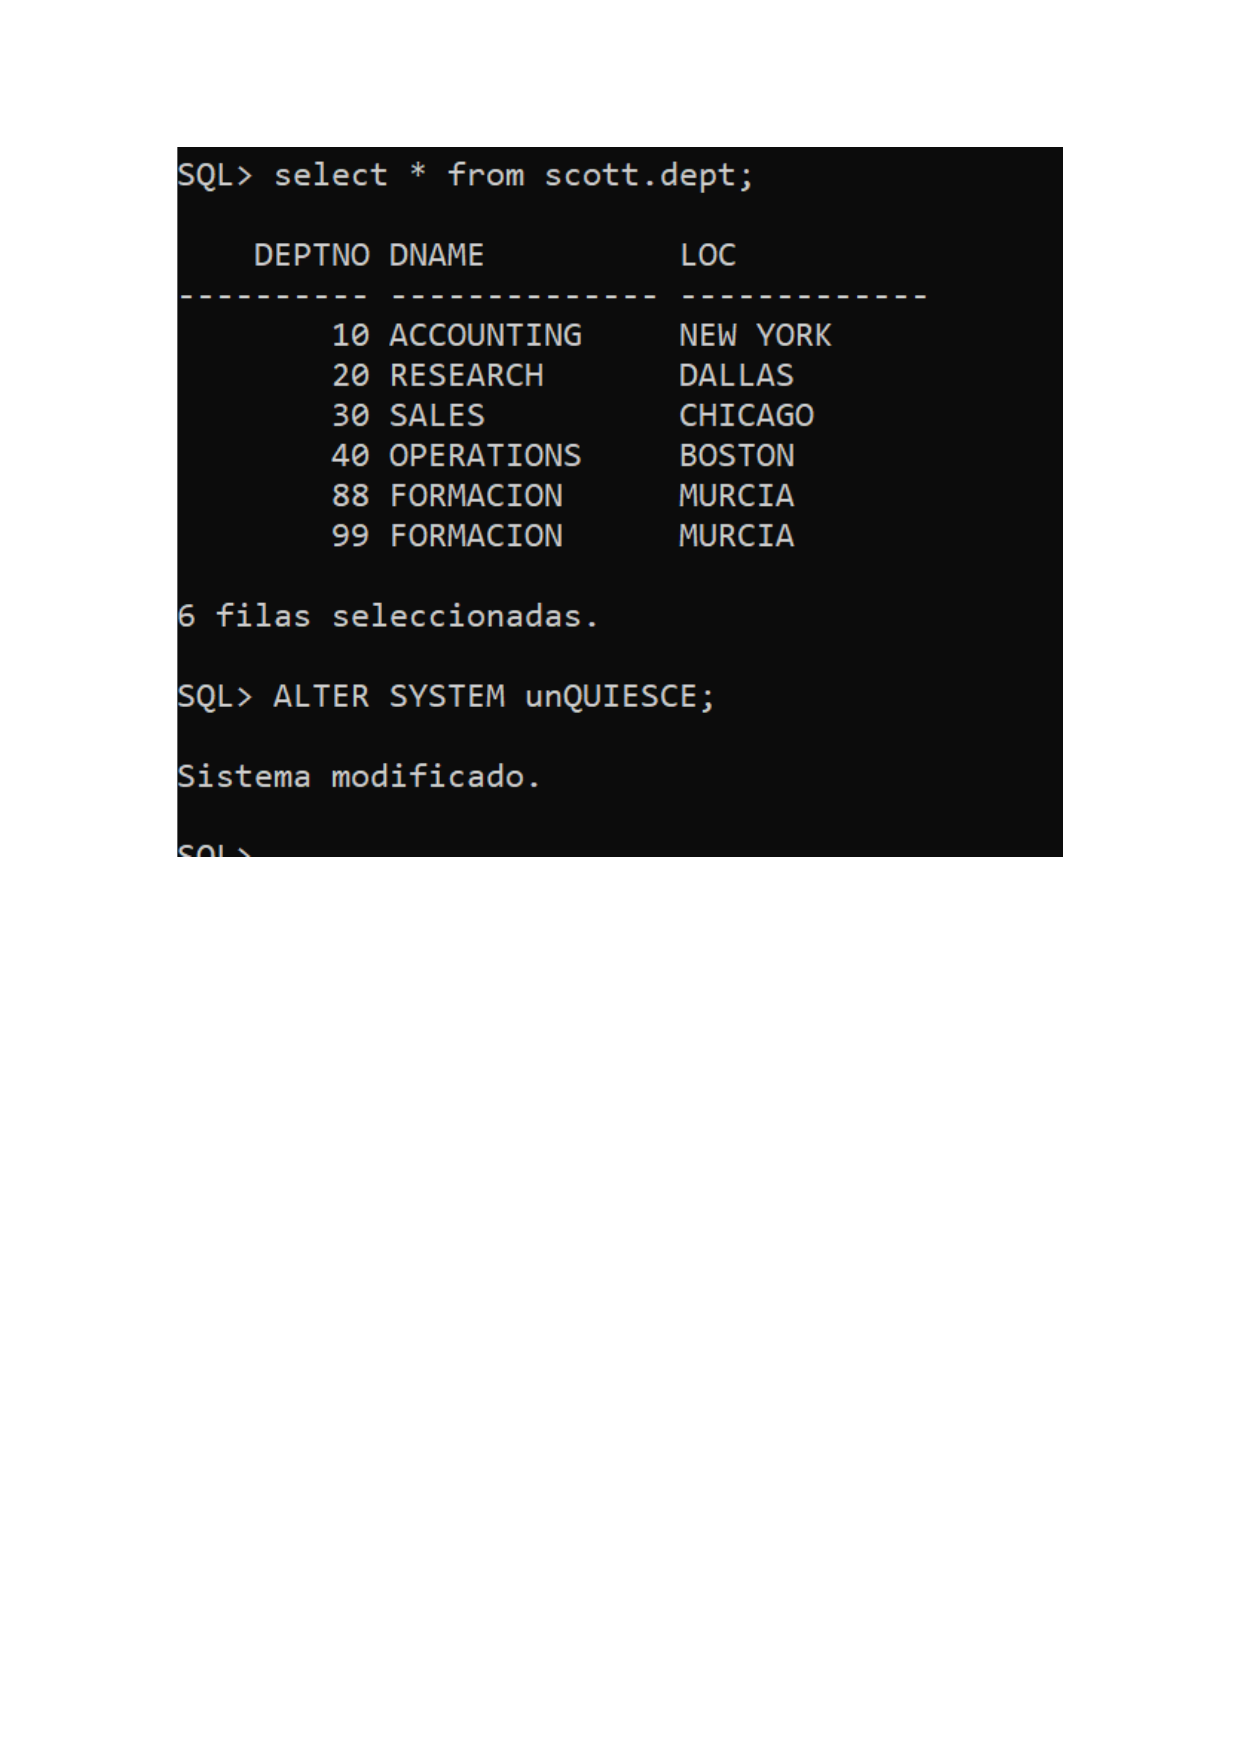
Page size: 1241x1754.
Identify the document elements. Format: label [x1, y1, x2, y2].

picture [177, 147, 1063, 857]
